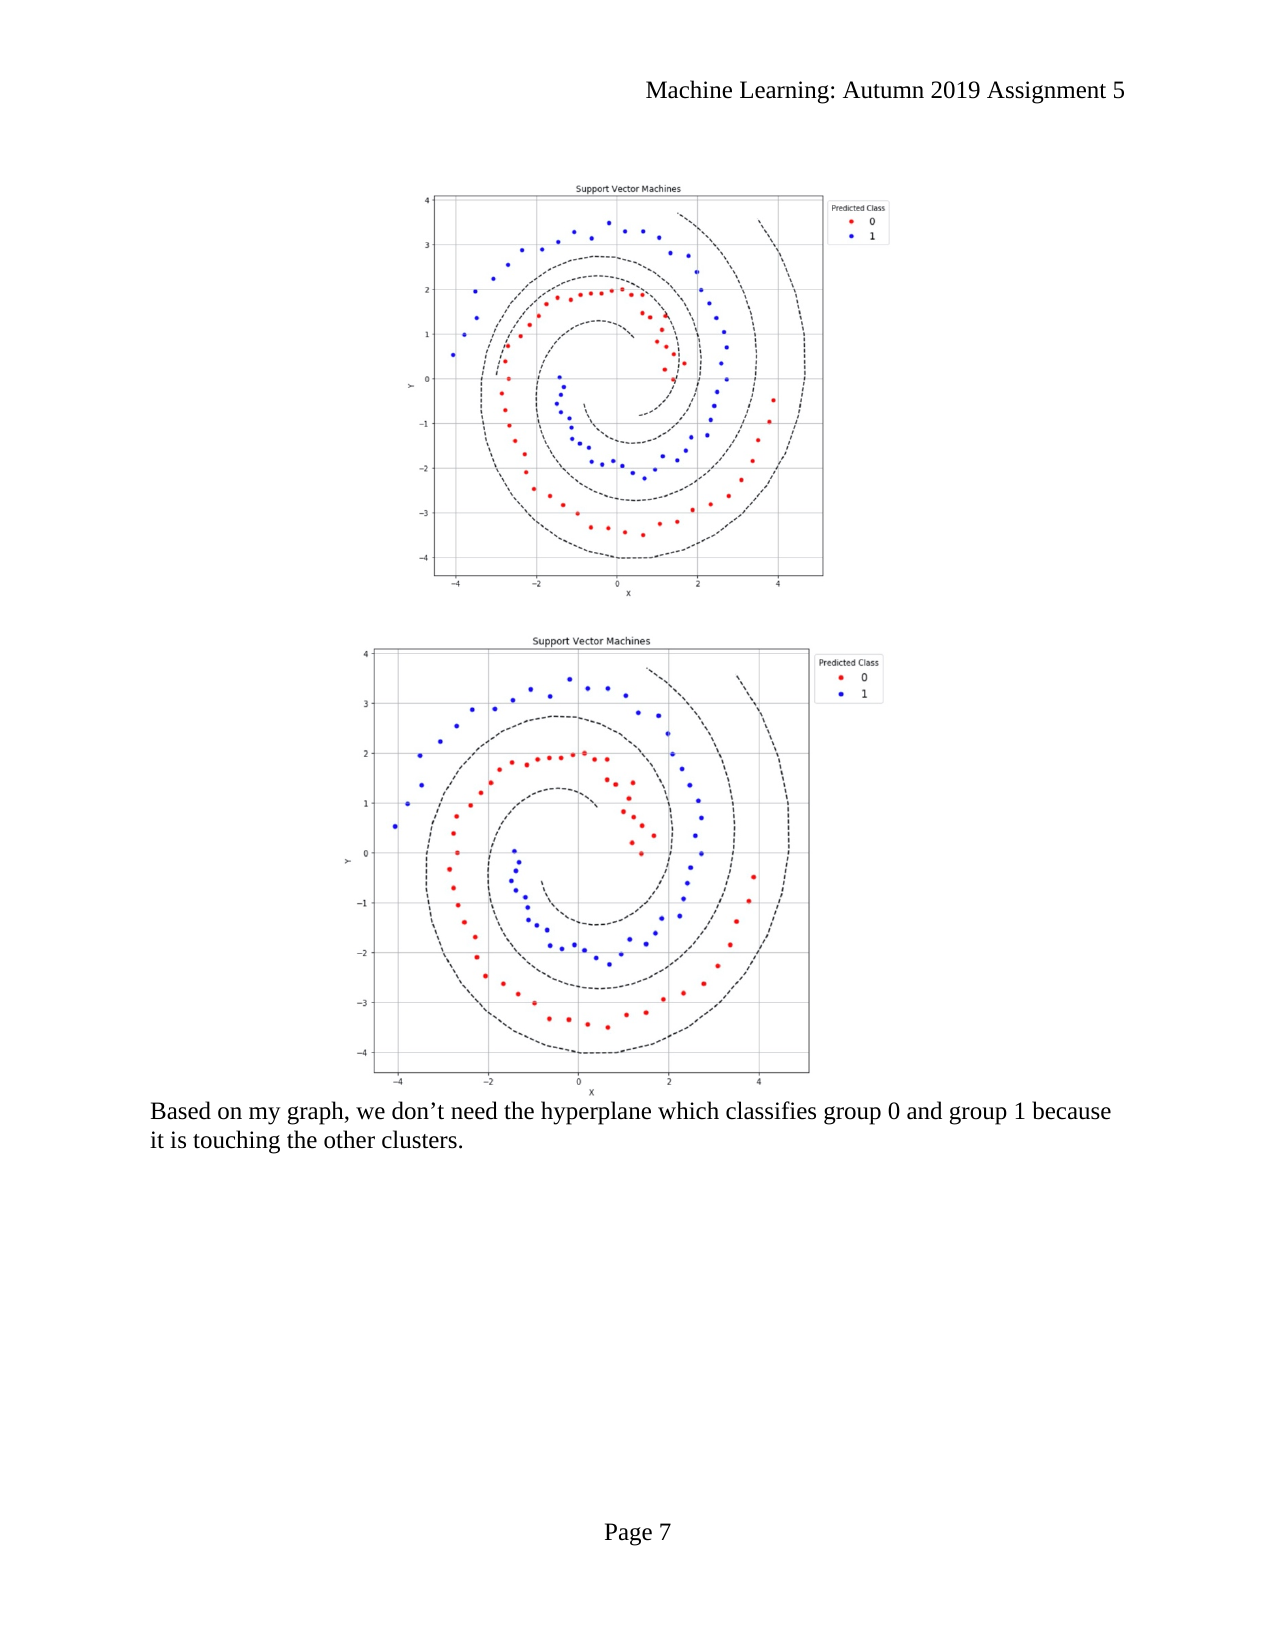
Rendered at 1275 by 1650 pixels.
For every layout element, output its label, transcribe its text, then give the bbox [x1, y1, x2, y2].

picture [342, 630, 933, 1097]
picture [395, 178, 918, 602]
text Based on my graph, we don’t need the hyperplane which classifies group 0 and group 1 because it is touching the other clusters. [150, 1096, 1125, 1154]
